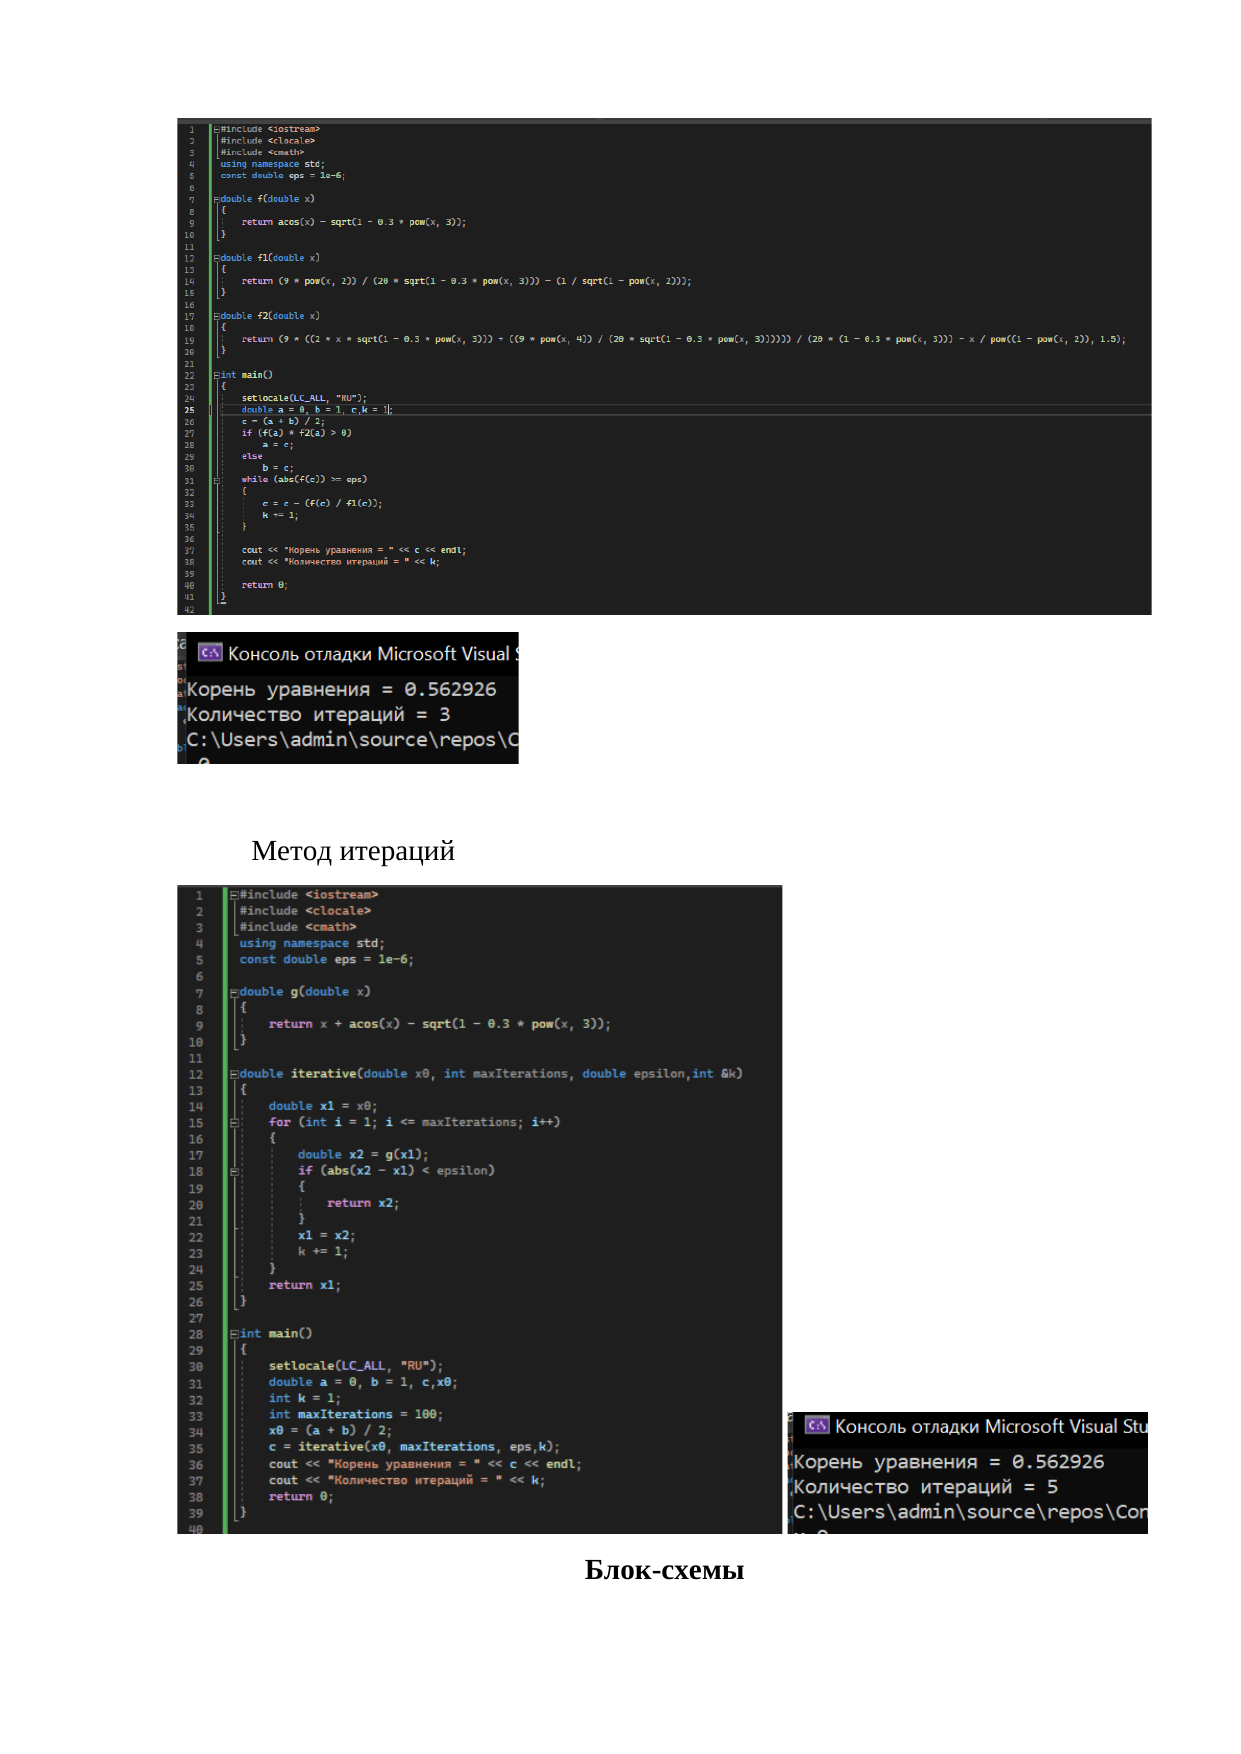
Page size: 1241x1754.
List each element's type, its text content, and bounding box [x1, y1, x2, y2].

picture [177, 632, 519, 764]
text Блок-схемы [177, 1552, 1152, 1586]
picture [177, 885, 783, 1534]
picture [787, 1412, 1148, 1534]
picture [177, 118, 1152, 615]
text Метод итераций [177, 833, 1152, 867]
